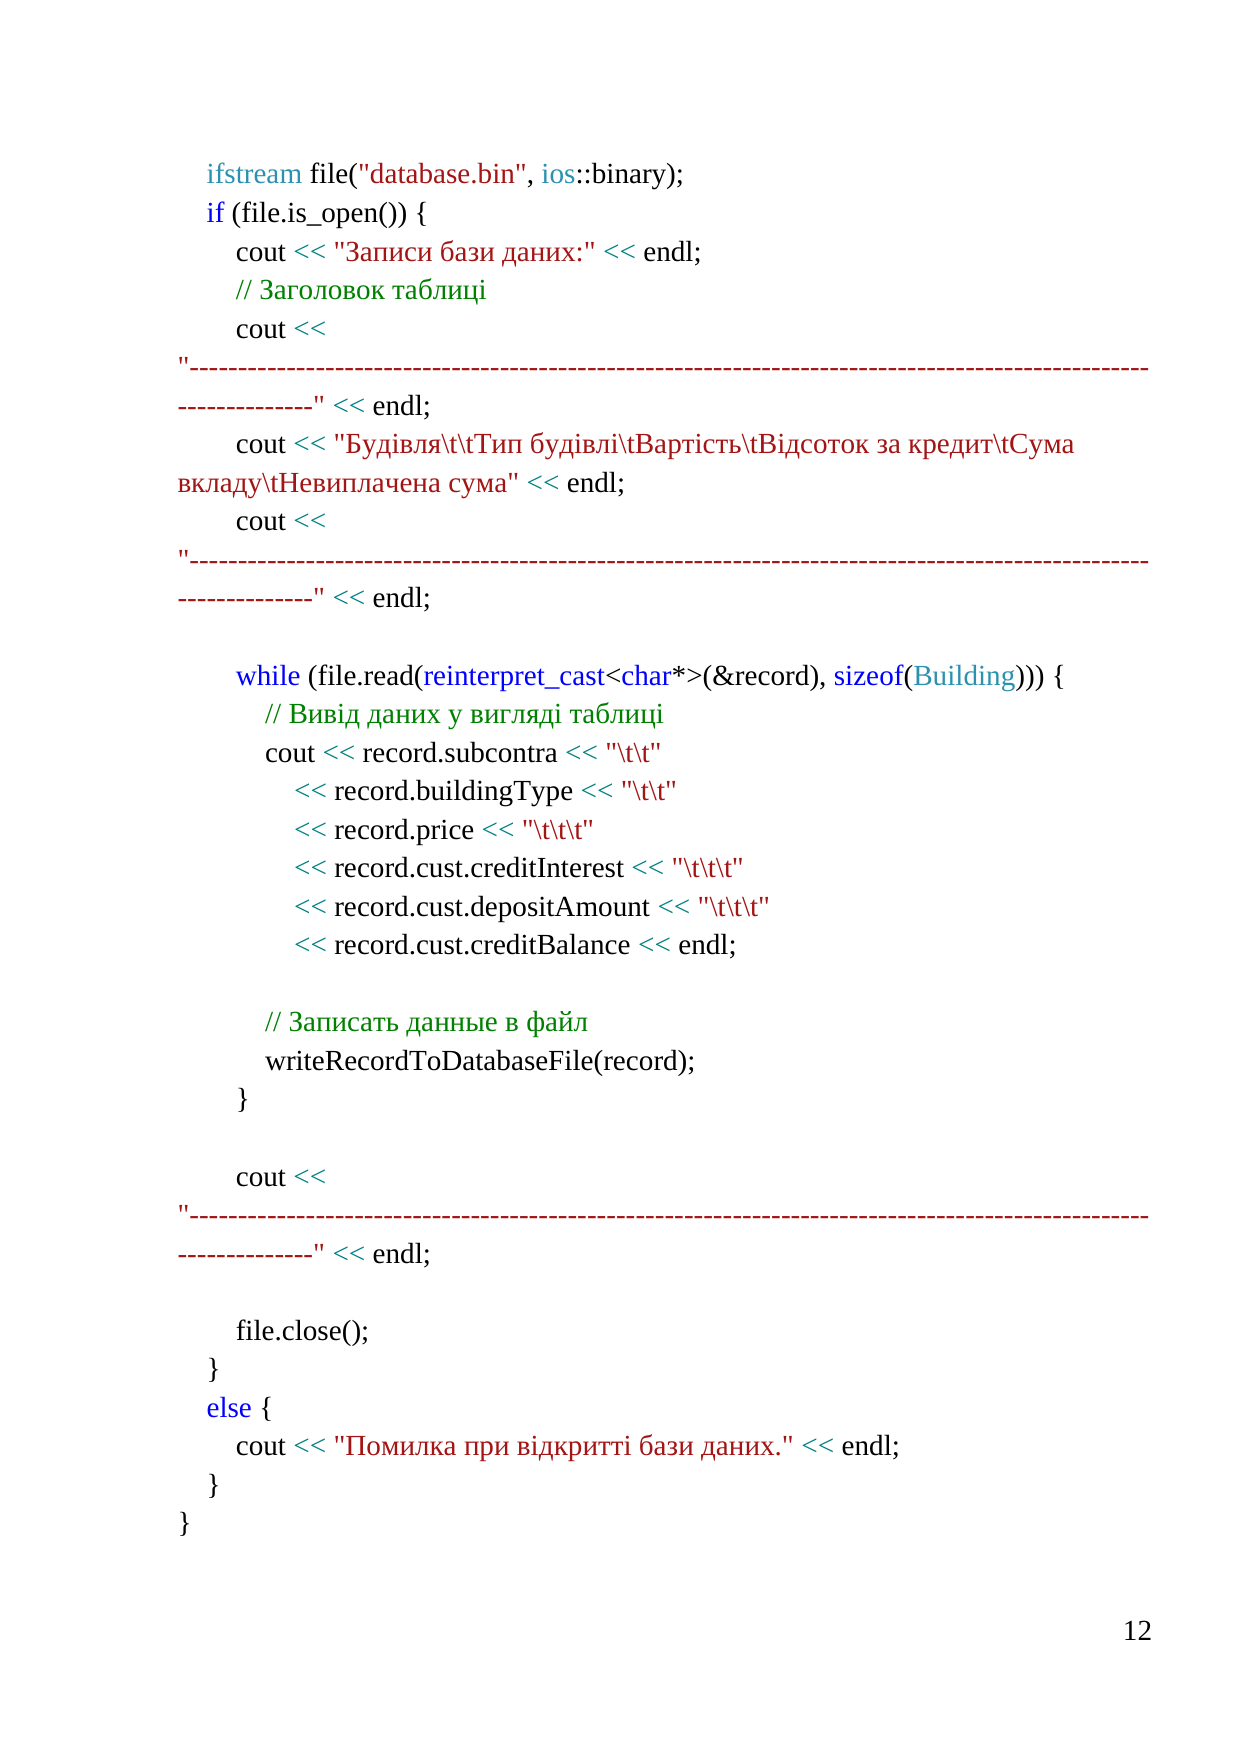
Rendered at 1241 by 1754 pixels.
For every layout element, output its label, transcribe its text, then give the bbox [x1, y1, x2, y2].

text cout << record.subcontra << "\t\t" [177, 735, 1152, 768]
text while (file.read(reinterpret_cast<char*>(&record), sizeof(Building))) { [177, 658, 1152, 691]
text << record.cust.creditInterest << "\t\t\t" [177, 850, 1152, 884]
text cout << "Помилка при відкритті бази даних." << endl; [177, 1428, 1152, 1462]
text cout << "-----------------------------------------------------------------------------------------------------------------" << endl; [177, 503, 1152, 614]
text } [177, 1467, 1152, 1501]
text // Вивід даних у вигляді таблиці [177, 696, 1152, 730]
text cout << "Будівля\t\tТип будівлі\tВартість\tВідсоток за кредит\tСума вкладу\tНевиплачена сума" << endl; [177, 426, 1152, 498]
text } [177, 1082, 1152, 1115]
text // Заголовок таблиці [177, 272, 1152, 306]
text } [177, 1506, 1152, 1539]
text cout << "Записи бази даних:" << endl; [177, 234, 1152, 267]
text << record.cust.depositAmount << "\t\t\t" [177, 889, 1152, 922]
text << record.price << "\t\t\t" [177, 812, 1152, 845]
text << record.buildingType << "\t\t" [177, 773, 1152, 807]
text writeRecordToDatabaseFile(record); [177, 1043, 1152, 1077]
text else { [177, 1390, 1152, 1423]
text ifstream file("database.bin", ios::binary); [177, 157, 1152, 190]
text file.close(); [177, 1313, 1152, 1346]
text << record.cust.creditBalance << endl; [177, 927, 1152, 961]
text // Записать данные в файл [177, 1004, 1152, 1038]
text if (file.is_open()) { [177, 195, 1152, 229]
text } [177, 1351, 1152, 1385]
text cout << "-----------------------------------------------------------------------------------------------------------------" << endl; [177, 1159, 1152, 1269]
text cout << "-----------------------------------------------------------------------------------------------------------------" << endl; [177, 311, 1152, 421]
